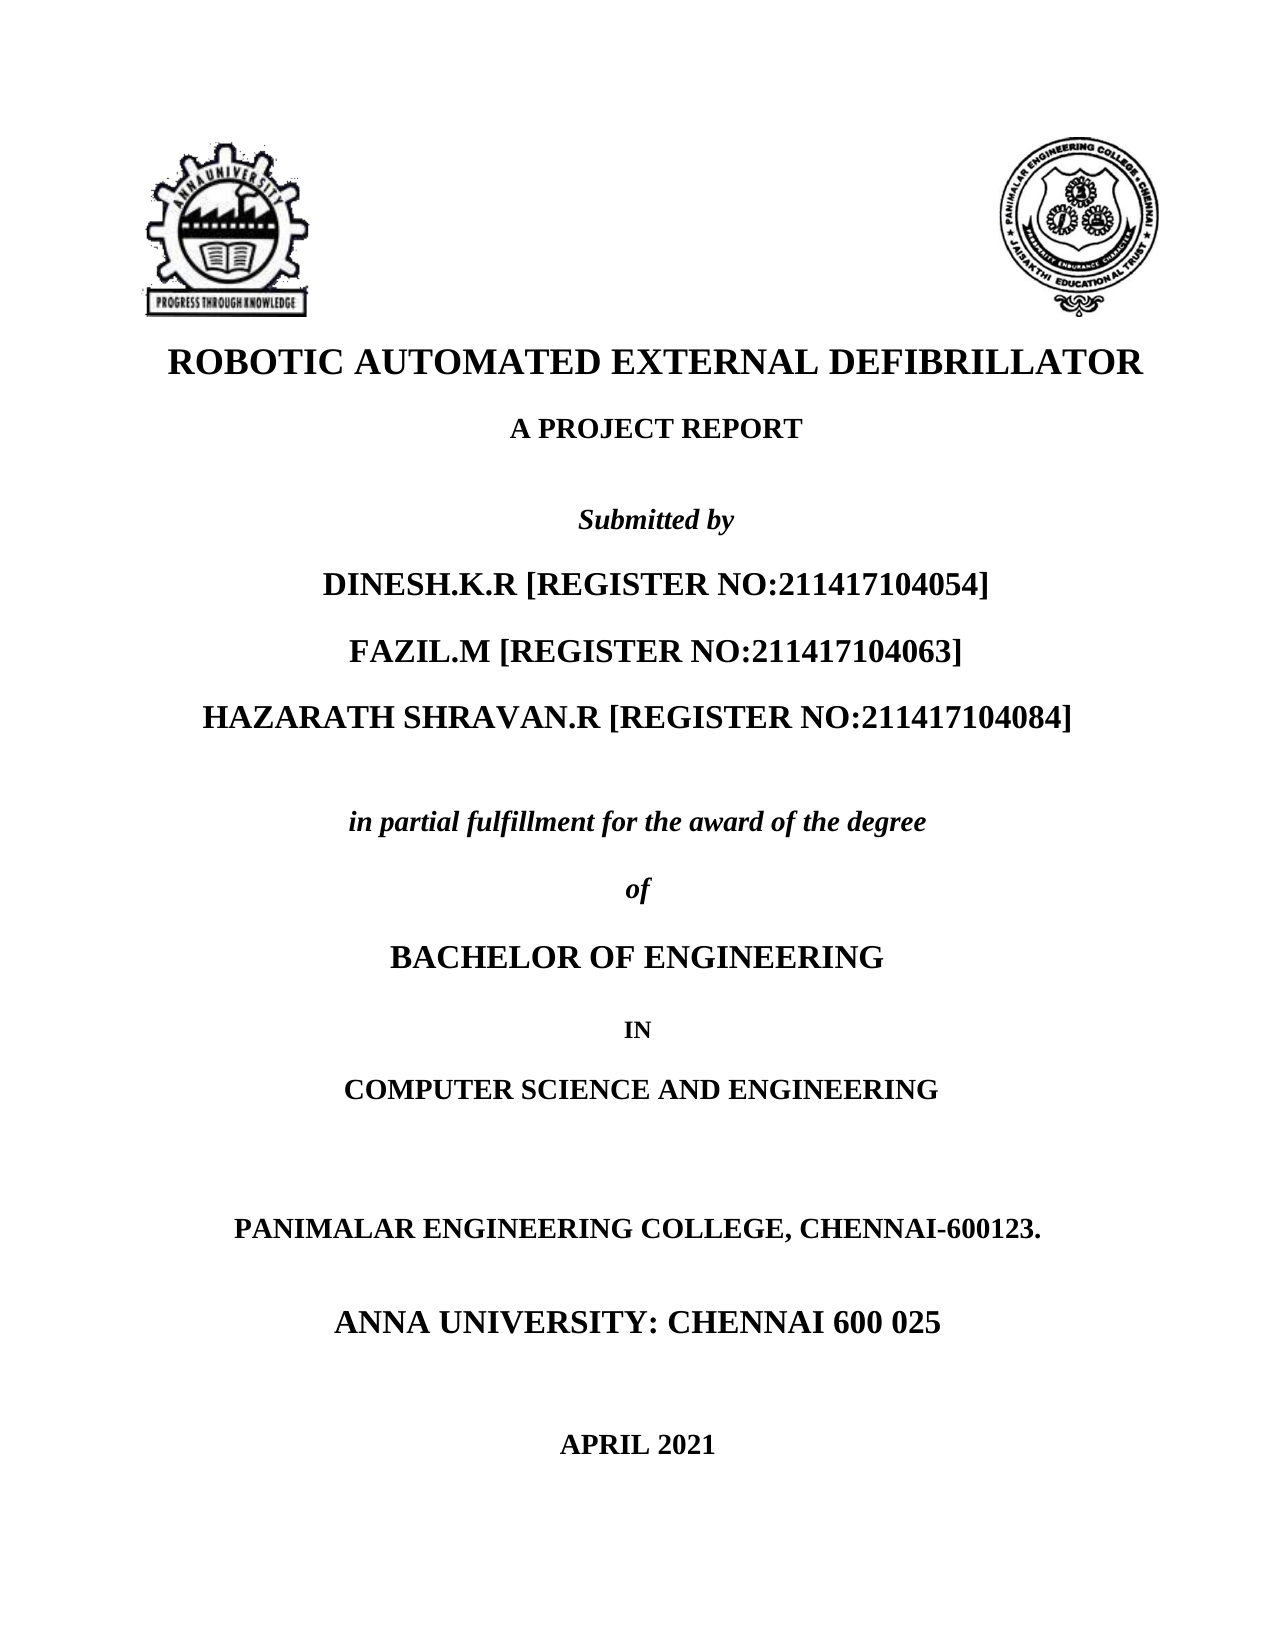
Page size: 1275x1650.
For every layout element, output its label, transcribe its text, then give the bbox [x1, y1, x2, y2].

subtitle DINESH.K.R [REGISTER NO:211417104054] FAZIL.M [REGISTER NO:211417104063] [322, 564, 989, 670]
text in partial fulfillment for the award of the degree of [348, 804, 927, 905]
text ANNA UNIVERSITY: CHENNAI 600 025 [82, 1302, 1193, 1341]
text HAZARATH SHRAVAN.R [REGISTER NO:211417104084] [82, 698, 1193, 737]
text IN [82, 1015, 1193, 1043]
subtitle BACHELOR OF ENGINEERING [81, 938, 1193, 977]
picture [141, 142, 310, 317]
text Submitted by [119, 502, 1193, 536]
picture [998, 137, 1159, 317]
text APRIL 2021 [82, 1427, 1193, 1461]
text PANIMALAR ENGINEERING COLLEGE, CHENNAI-600123. [82, 1212, 1193, 1245]
subtitle COMPUTER SCIENCE AND ENGINEERING [89, 1072, 1193, 1106]
subtitle A PROJECT REPORT [119, 411, 1193, 444]
text ROBOTIC AUTOMATED EXTERNAL DEFIBRILLATOR [118, 339, 1193, 382]
